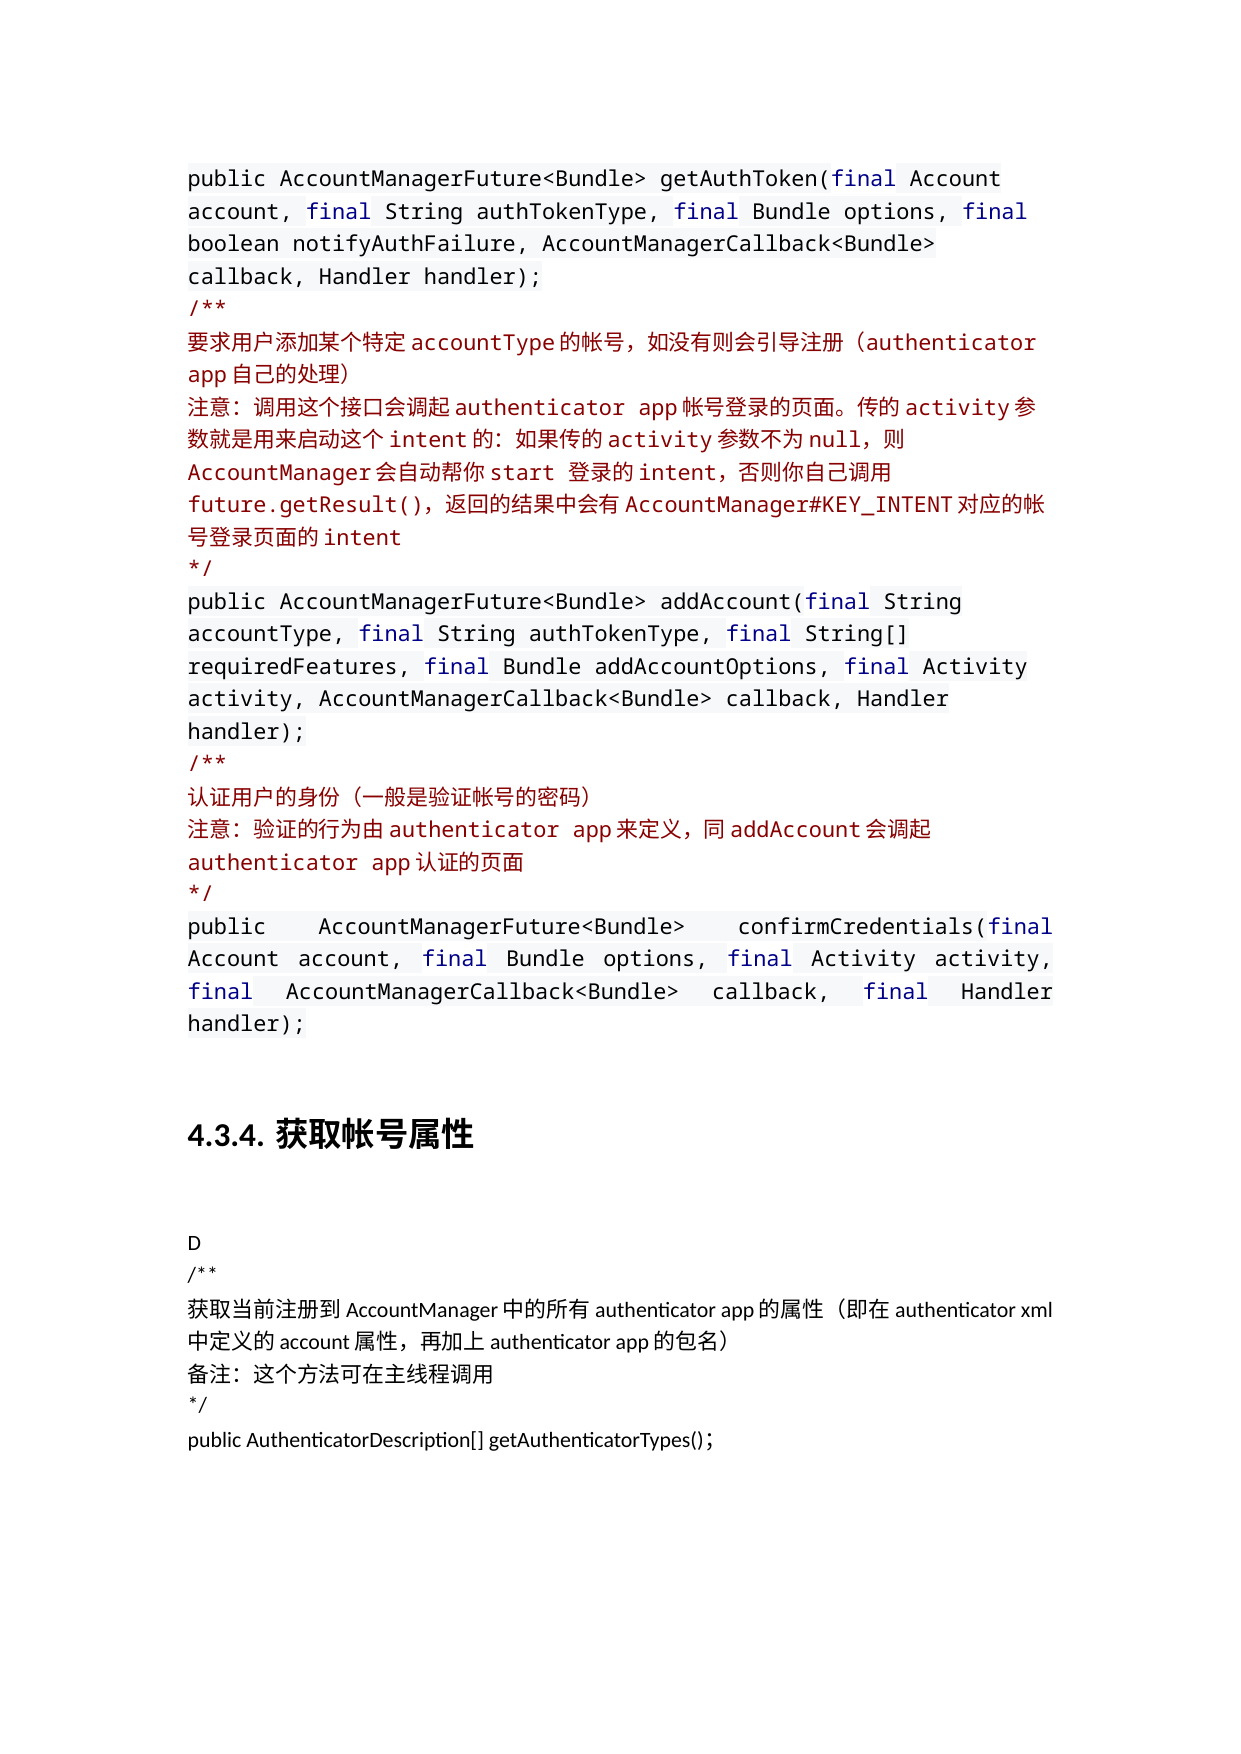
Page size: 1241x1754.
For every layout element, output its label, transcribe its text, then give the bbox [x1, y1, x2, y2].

subtitle 获取帐号属性 [187, 1099, 1053, 1164]
text 获取当前注册到AccountManager中的所有authenticator app的属性（即在authenticator xml中定义的account属性，再加上authenticator app的包名） [187, 1291, 1053, 1356]
text /** [187, 1259, 1053, 1291]
text public AuthenticatorDescription[] getAuthenticatorTypes()； [187, 1421, 1053, 1454]
text 备注：这个方法可在主线程调用 [187, 1356, 1053, 1389]
text public AccountManagerFuture<Bundle> getAuthToken(final Account account, final String authTokenType, final Bundle options, final boolean notifyAuthFailure, AccountManagerCallback<Bundle> callback, Handler handler); [187, 162, 1053, 292]
text /** [187, 747, 1053, 779]
text /** [187, 292, 1053, 324]
text public AccountManagerFuture<Bundle> confirmCredentials(final Account account, final Bundle options, final Activity activity, final AccountManagerCallback<Bundle> callback, final Handler handler); [187, 909, 1053, 1039]
text D [187, 1226, 1053, 1259]
text */ [187, 1389, 1053, 1421]
text 注意：调用这个接口会调起authenticator app帐号登录的页面。传的activity参数就是用来启动这个intent的：如果传的activity参数不为null，则AccountManager会自动帮你start 登录的intent，否则你自己调用future.getResult()，返回的结果中会有AccountManager#KEY_INTENT对应的帐号登录页面的intent [187, 389, 1053, 552]
text public AccountManagerFuture<Bundle> addAccount(final String accountType, final String authTokenType, final String[] requiredFeatures, final Bundle addAccountOptions, final Activity activity, AccountManagerCallback<Bundle> callback, Handler handler); [187, 584, 1053, 747]
text 要求用户添加某个特定accountType的帐号，如没有则会引导注册（authenticator app自己的处理） [187, 324, 1053, 389]
text 注意：验证的行为由authenticator app来定义，同addAccount会调起authenticator app认证的页面 [187, 812, 1053, 877]
text */ [187, 552, 1053, 584]
text 认证用户的身份（一般是验证帐号的密码） [187, 779, 1053, 812]
text */ [187, 877, 1053, 909]
